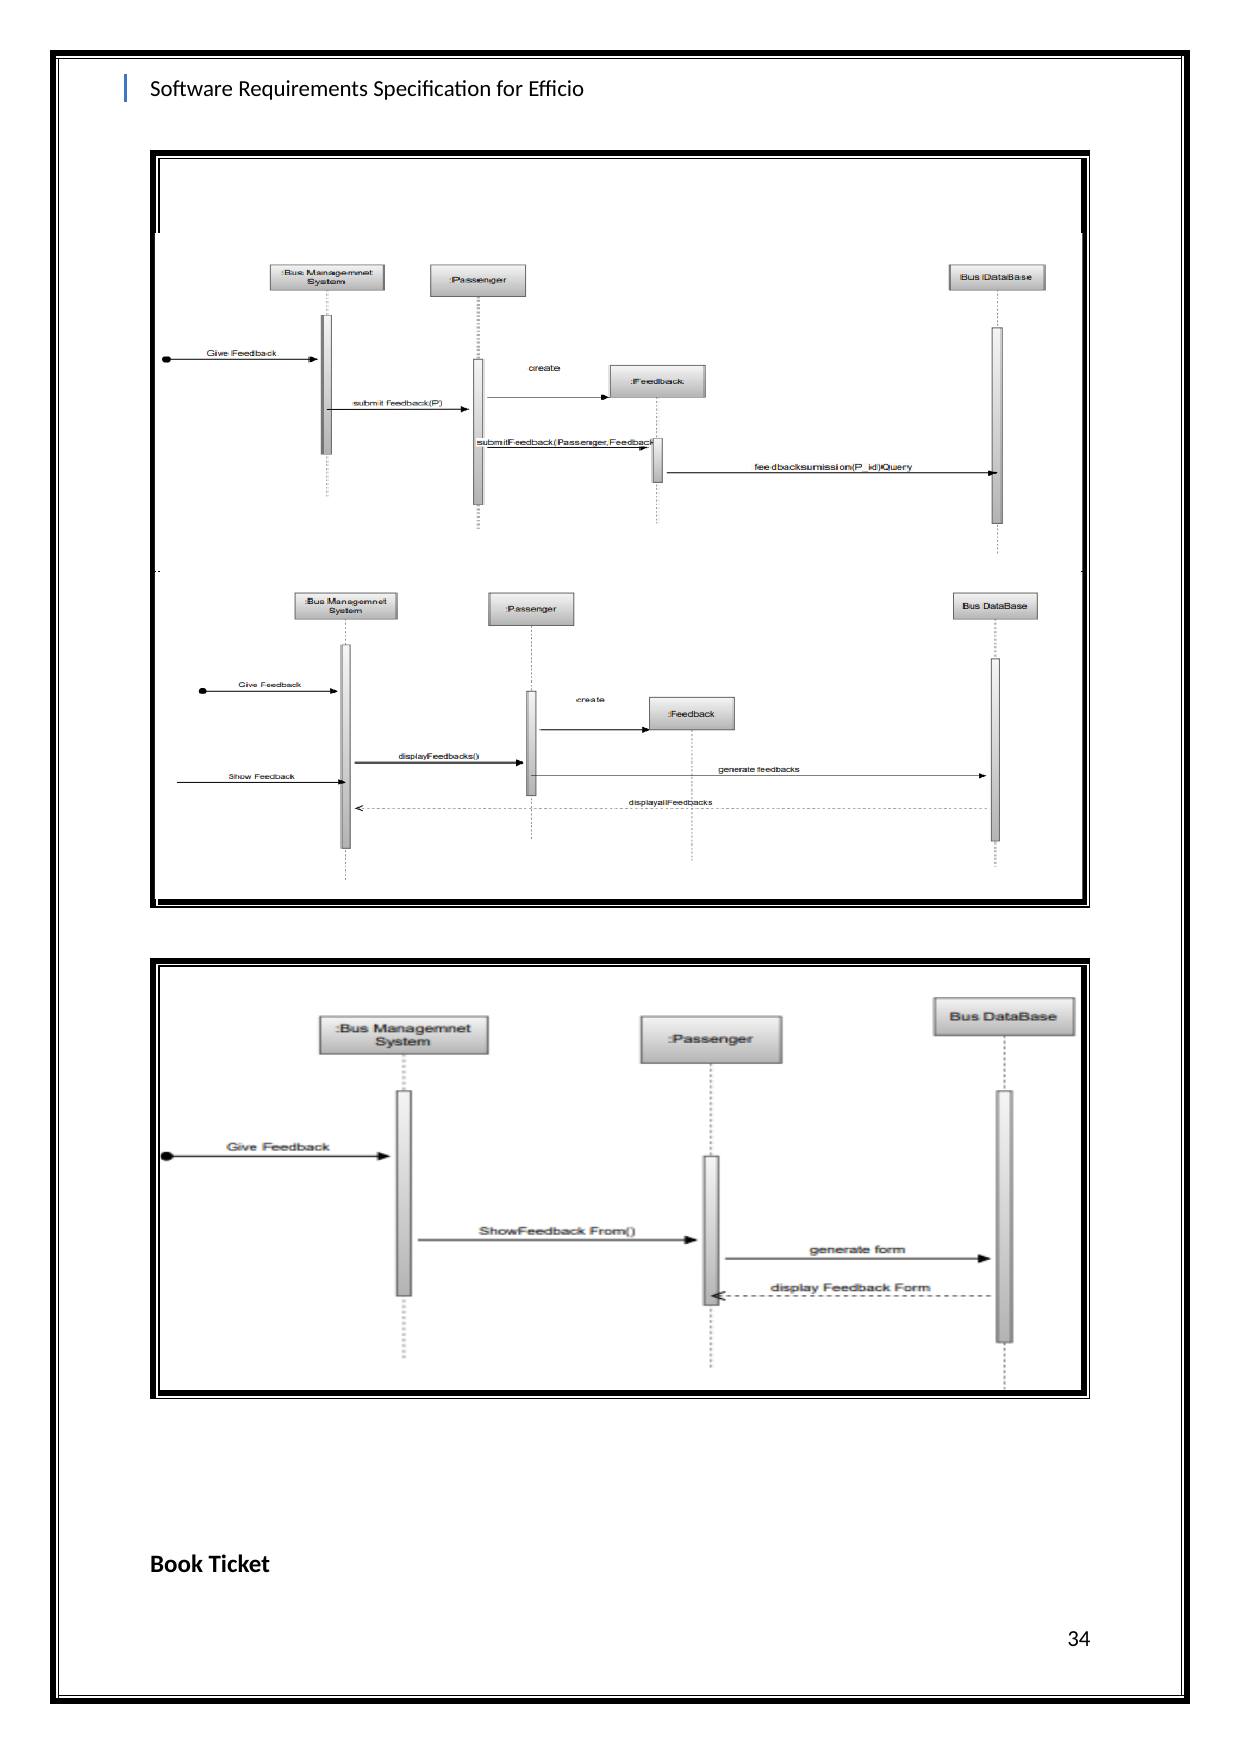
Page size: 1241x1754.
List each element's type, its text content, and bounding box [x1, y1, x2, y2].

picture [160, 997, 1077, 1390]
picture [154, 233, 1083, 899]
text Book Ticket [150, 1548, 1090, 1578]
table_header [160, 159, 1081, 233]
table_header [160, 967, 1081, 1390]
